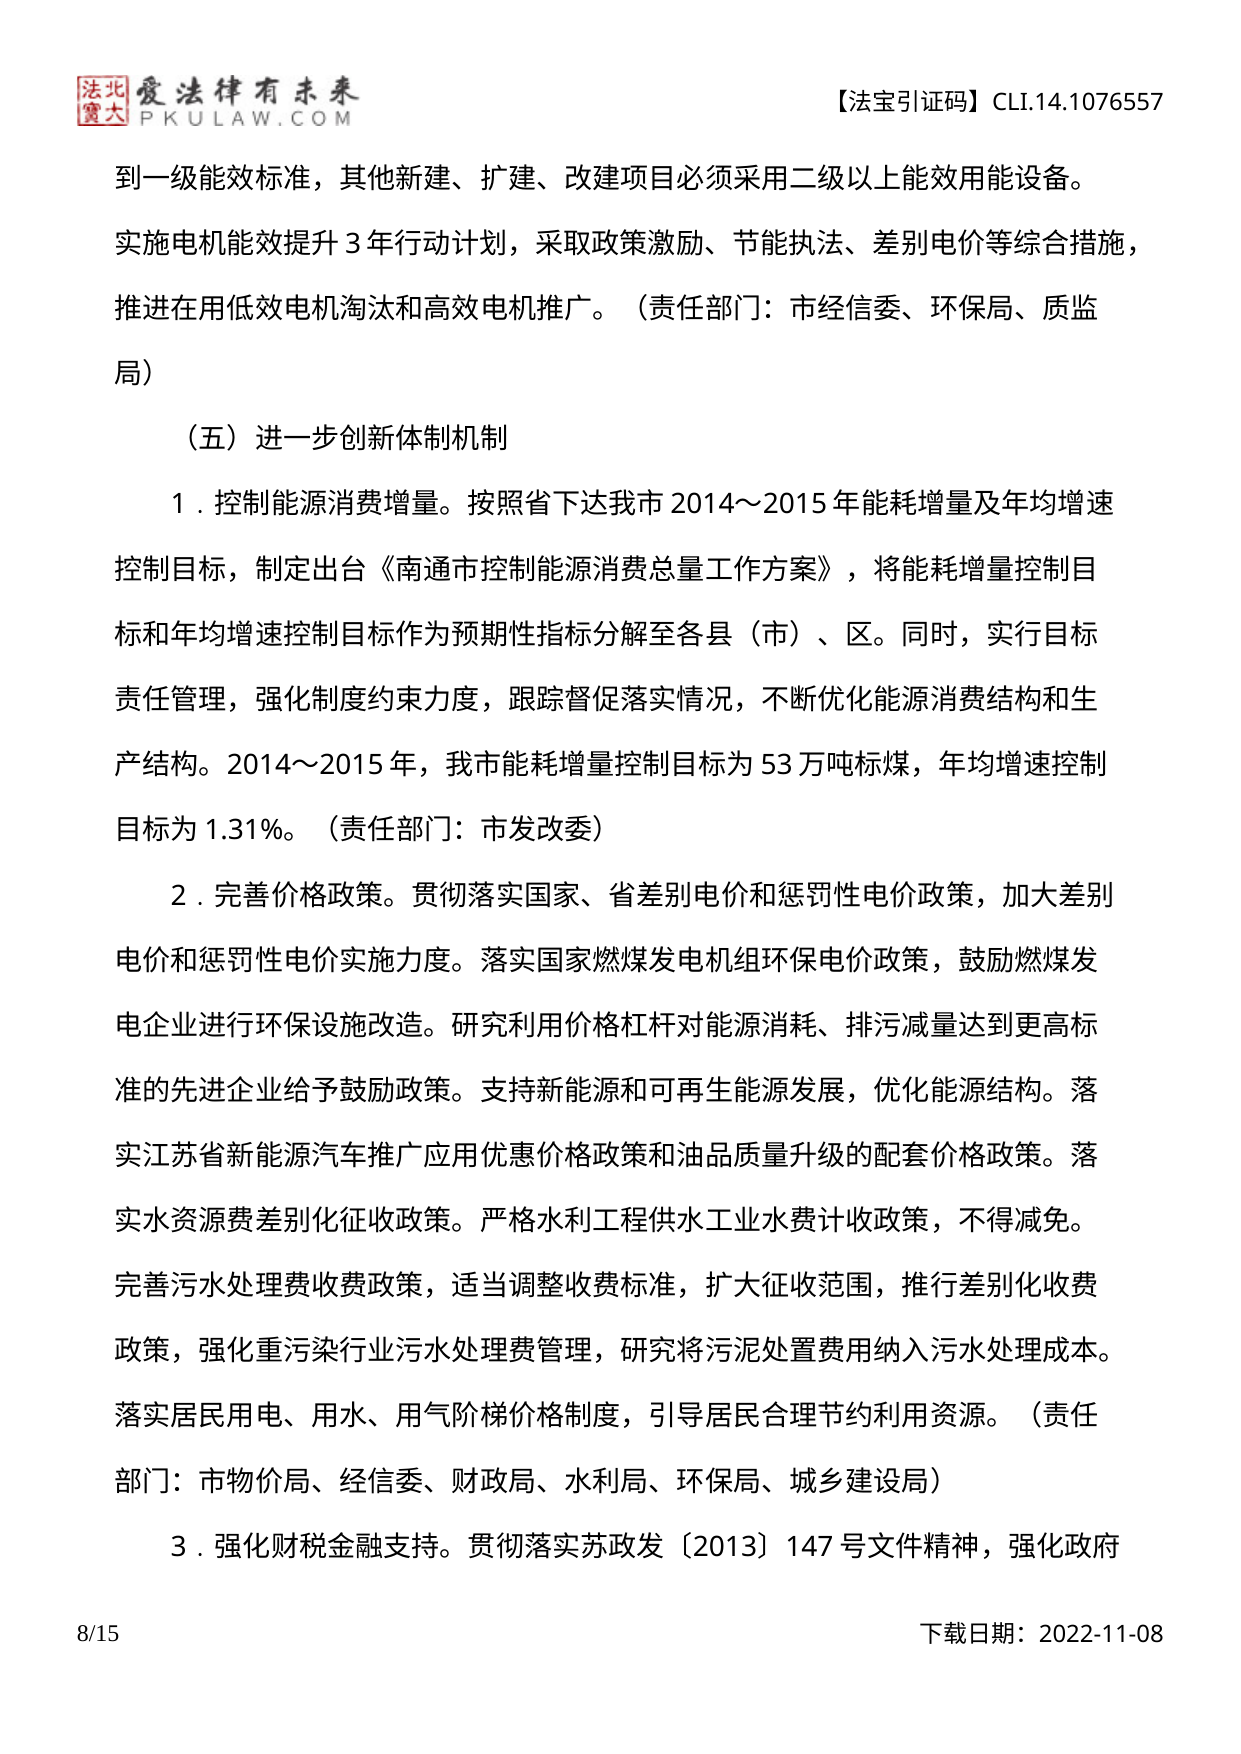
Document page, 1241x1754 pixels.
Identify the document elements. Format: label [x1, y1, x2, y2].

picture [76, 75, 361, 126]
text [114, 156, 1126, 1564]
